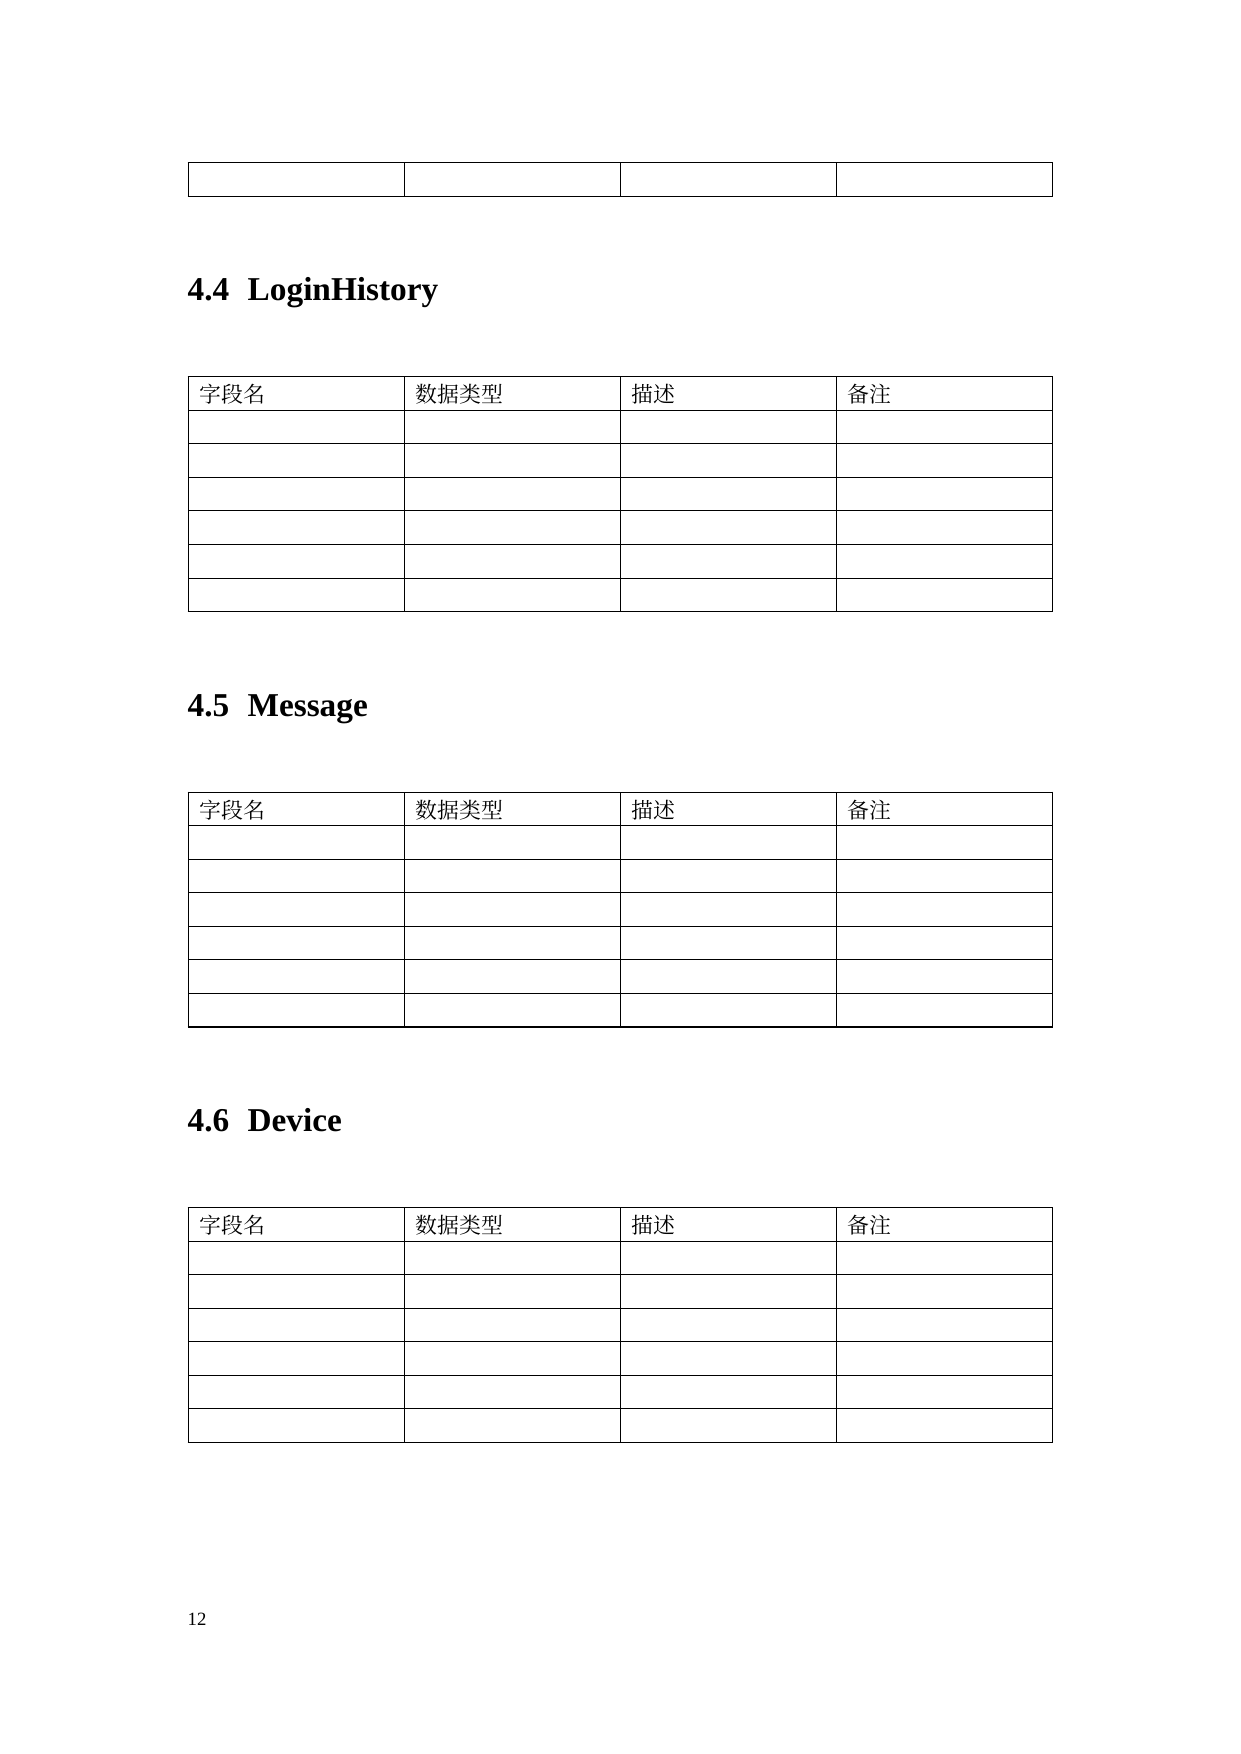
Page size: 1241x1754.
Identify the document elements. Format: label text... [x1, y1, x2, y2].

table_cell [405, 444, 620, 477]
table_cell [189, 545, 404, 577]
table_cell [189, 1342, 404, 1375]
table_cell [837, 927, 1052, 959]
table_cell [837, 893, 1052, 926]
table_cell [189, 960, 404, 993]
table_header 数据类型 [405, 1208, 620, 1241]
table_cell [189, 1376, 404, 1408]
table_cell [405, 411, 620, 443]
table_cell [837, 994, 1052, 1026]
table_cell [405, 1309, 620, 1341]
table_cell [621, 411, 836, 443]
table_cell [189, 163, 404, 196]
table_cell [405, 826, 620, 859]
table_cell [837, 1309, 1052, 1341]
table_cell [837, 1242, 1052, 1274]
table_cell [621, 927, 836, 959]
table_cell [837, 860, 1052, 892]
table_cell [621, 1242, 836, 1274]
subtitle Message [187, 672, 1053, 737]
table_cell [621, 545, 836, 577]
table_cell [405, 960, 620, 993]
table_cell [405, 1409, 620, 1442]
table_cell [405, 545, 620, 577]
table_header 备注 [837, 1208, 1052, 1241]
table_header 描述 [621, 1208, 836, 1241]
table_cell [405, 893, 620, 926]
table_cell [189, 927, 404, 959]
table_cell [621, 826, 836, 859]
subtitle LoginHistory [187, 256, 1053, 321]
table_cell [621, 893, 836, 926]
table_header 描述 [621, 793, 836, 825]
table_header 数据类型 [405, 377, 620, 410]
table_cell [189, 511, 404, 544]
table_cell [189, 826, 404, 859]
table_cell [621, 163, 836, 196]
table_cell [621, 860, 836, 892]
table_cell [621, 960, 836, 993]
table_cell [837, 579, 1052, 611]
table_cell [405, 1275, 620, 1308]
table_header 字段名 [189, 1208, 404, 1241]
table_header 数据类型 [405, 793, 620, 825]
table_cell [405, 1376, 620, 1408]
table_header 描述 [621, 377, 836, 410]
table_cell [189, 1242, 404, 1274]
table_cell [837, 545, 1052, 577]
table_cell [189, 1309, 404, 1341]
table_cell [189, 1409, 404, 1442]
table_cell [621, 478, 836, 510]
table_cell [405, 579, 620, 611]
table_cell [837, 1409, 1052, 1442]
table_cell [405, 927, 620, 959]
table_header 字段名 [189, 793, 404, 825]
table_cell [621, 1342, 836, 1375]
table_cell [405, 511, 620, 544]
table_cell [837, 960, 1052, 993]
table_cell [189, 1275, 404, 1308]
table_cell [621, 444, 836, 477]
table_cell [837, 826, 1052, 859]
table_cell [621, 511, 836, 544]
subtitle Device [187, 1087, 1053, 1152]
table_cell [837, 1376, 1052, 1408]
table_cell [621, 1376, 836, 1408]
table_cell [621, 1309, 836, 1341]
table_header 备注 [837, 793, 1052, 825]
table_cell [837, 478, 1052, 510]
table_cell [405, 994, 620, 1026]
table_cell [405, 478, 620, 510]
table_cell [405, 1342, 620, 1375]
table_cell [189, 893, 404, 926]
table_cell [837, 163, 1052, 196]
table_cell [189, 478, 404, 510]
table_cell [189, 579, 404, 611]
table_cell [621, 1275, 836, 1308]
table_cell [621, 1409, 836, 1442]
table_cell [837, 411, 1052, 443]
table_cell [621, 579, 836, 611]
table_cell [189, 444, 404, 477]
table_cell [189, 994, 404, 1026]
table_header 备注 [837, 377, 1052, 410]
table_cell [621, 994, 836, 1026]
table_header 字段名 [189, 377, 404, 410]
table_cell [837, 1342, 1052, 1375]
table_cell [837, 511, 1052, 544]
table_cell [189, 860, 404, 892]
table_cell [405, 1242, 620, 1274]
table_cell [405, 860, 620, 892]
table_cell [837, 444, 1052, 477]
table_cell [405, 163, 620, 196]
table_cell [837, 1275, 1052, 1308]
table_cell [189, 411, 404, 443]
